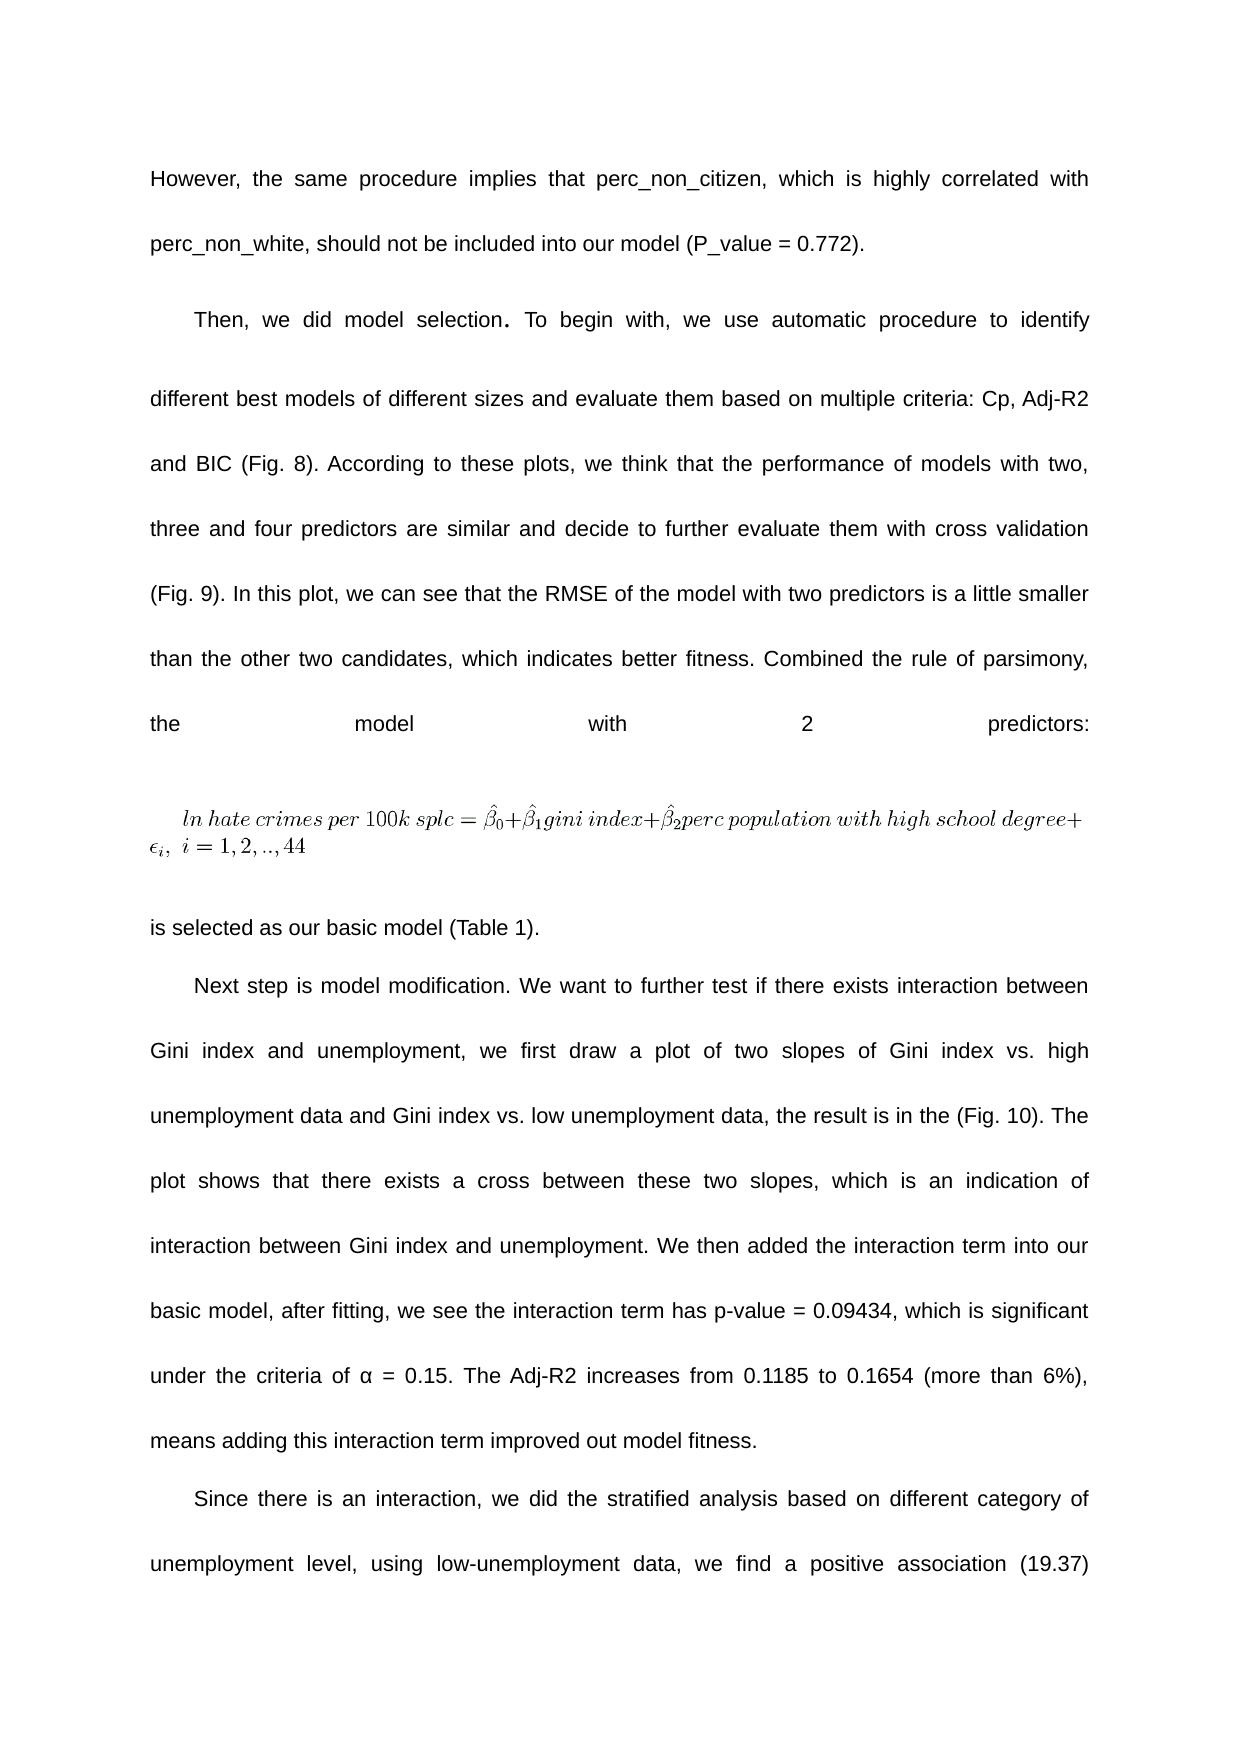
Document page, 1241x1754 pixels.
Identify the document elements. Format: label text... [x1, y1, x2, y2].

text is selected as our basic model (Table 1). [150, 912, 1090, 944]
picture [150, 804, 1082, 857]
